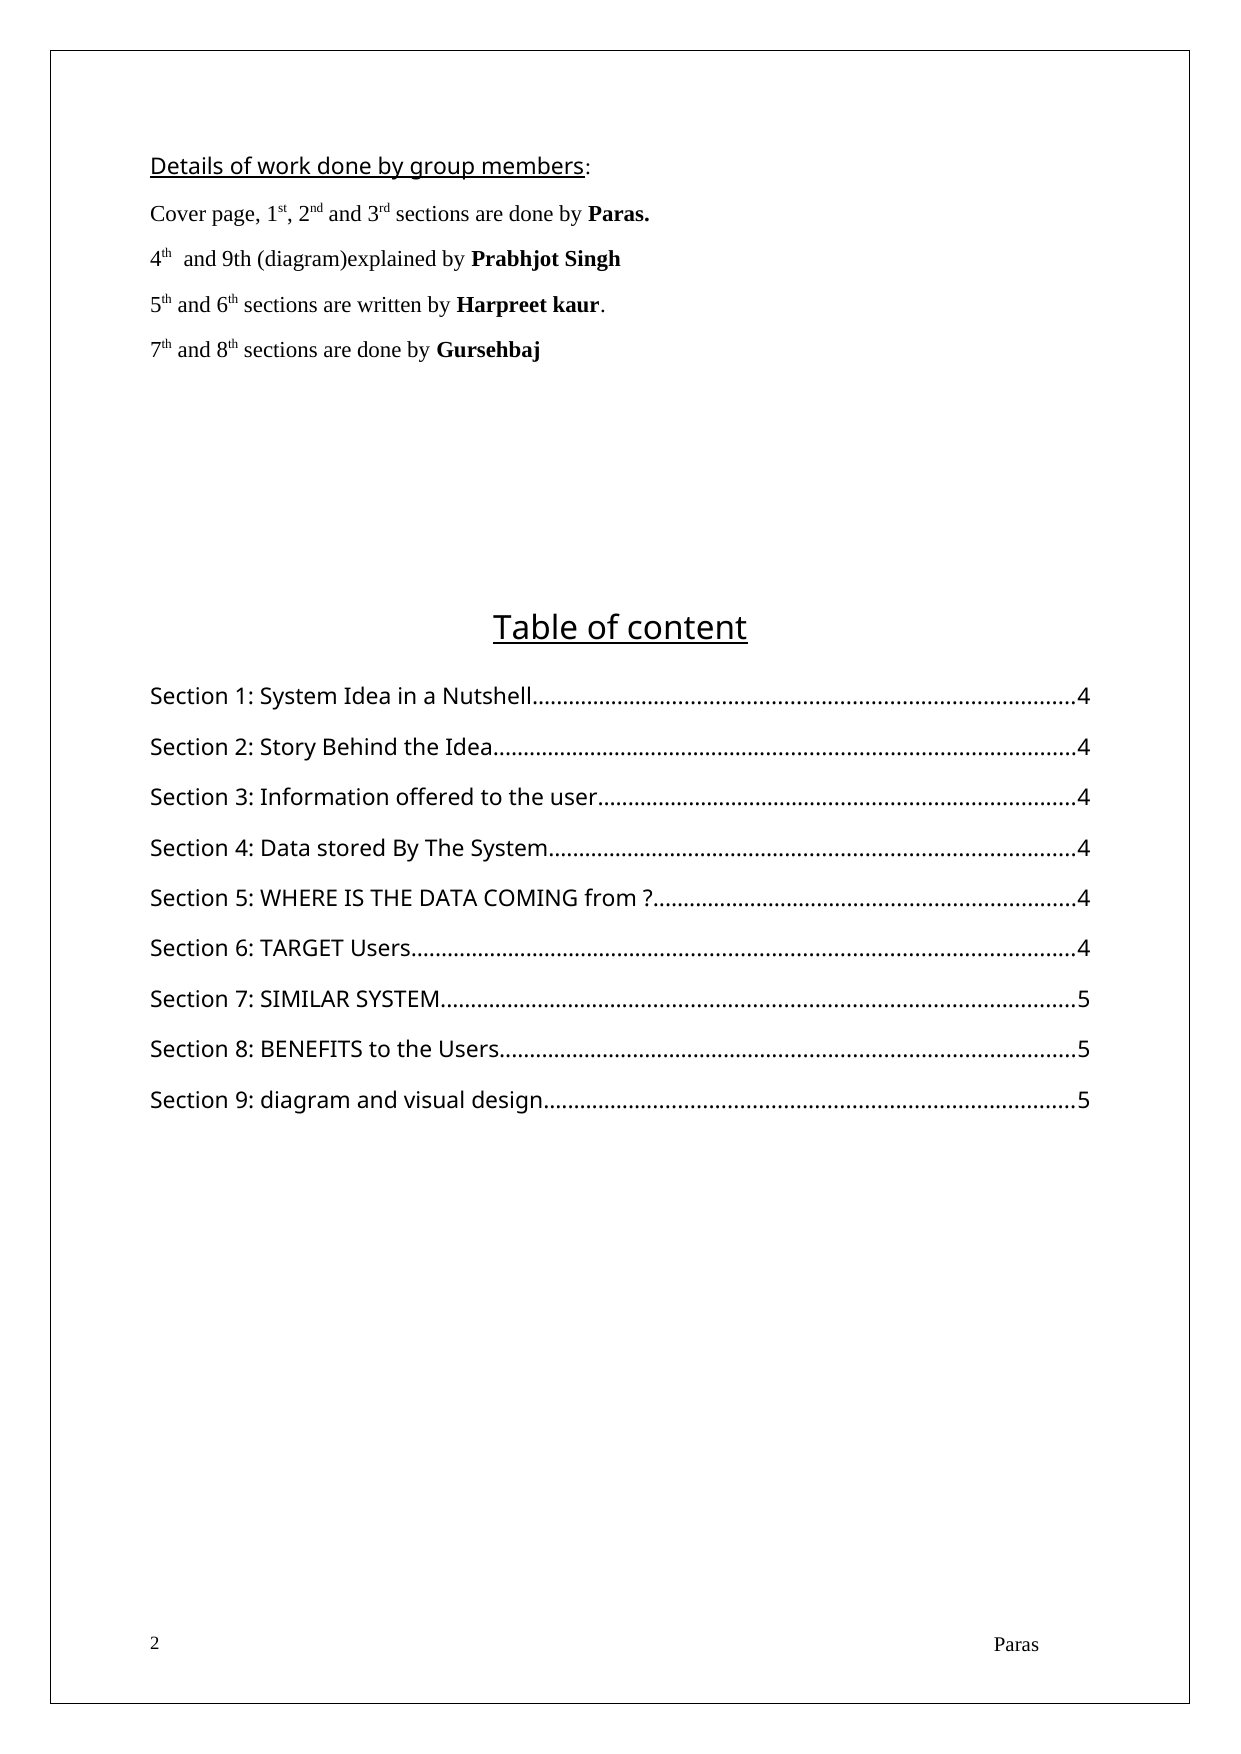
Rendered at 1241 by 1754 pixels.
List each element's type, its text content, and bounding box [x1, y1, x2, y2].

text Cover page, 1st, 2nd and 3rd sections are done by Paras. [150, 200, 1090, 227]
text Table of content [150, 603, 1090, 649]
text 7th and 8th sections are done by Gursehbaj [150, 336, 1090, 362]
text 4th and 9th (diagram)explained by Prabhjot Singh [150, 246, 1090, 272]
text 5th and 6th sections are written by Harpreet kaur. [150, 291, 1090, 317]
text Details of work done by group members: [150, 150, 1090, 181]
